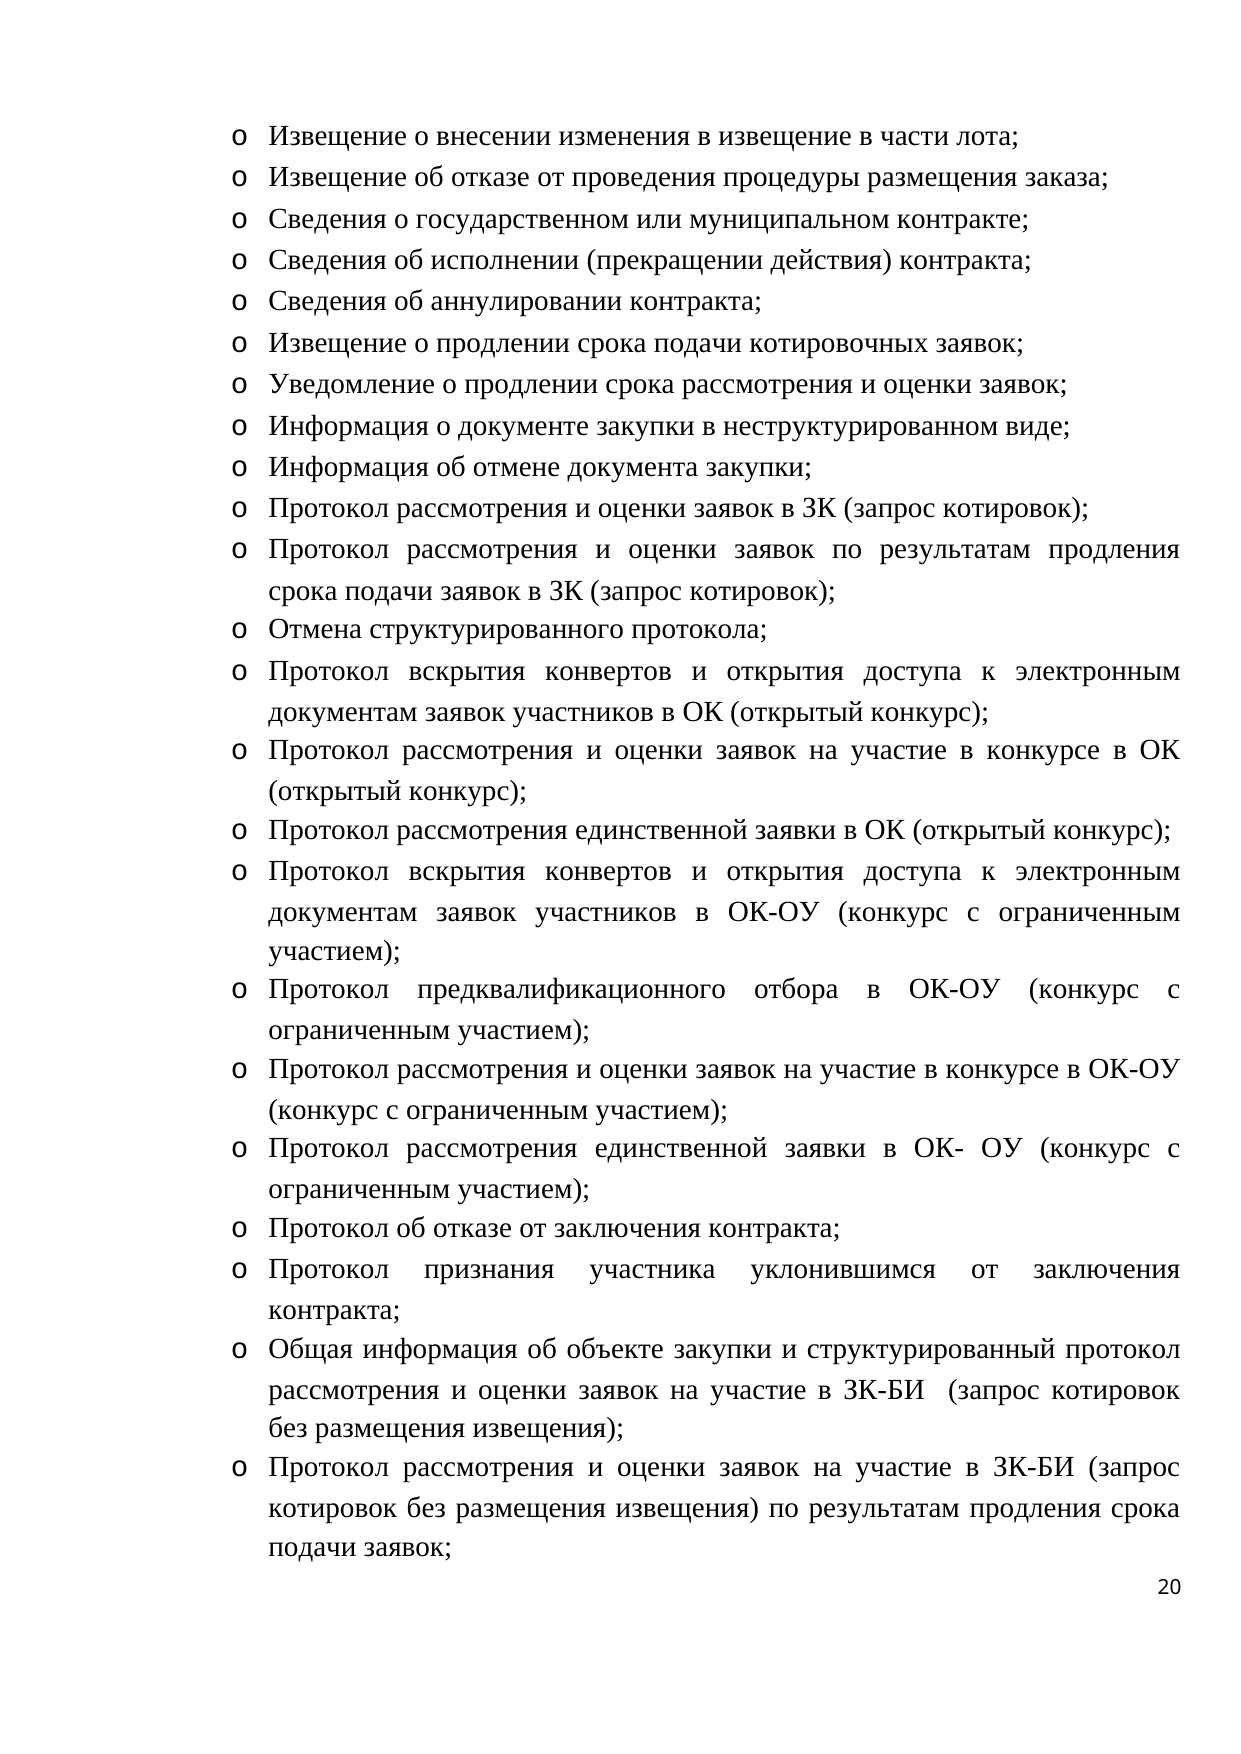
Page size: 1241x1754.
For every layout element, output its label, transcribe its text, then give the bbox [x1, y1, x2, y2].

list Сведения об исполнении (прекращении действия) контракта; [231, 242, 1181, 278]
list Отмена структурированного протокола; [231, 611, 1181, 647]
list Извещение об отказе от проведения процедуры размещения заказа; [231, 159, 1181, 196]
list Протокол об отказе от заключения контракта; [231, 1210, 1181, 1246]
list Информация об отмене документа закупки; [231, 449, 1181, 485]
list Информация о документе закупки в неструктурированном виде; [231, 408, 1181, 444]
list Протокол рассмотрения единственной заявки в ОК (открытый конкурс); [231, 812, 1181, 848]
list Извещение о внесении изменения в извещение в части лота; [231, 118, 1181, 154]
list Протокол рассмотрения и оценки заявок по результатам продления срока подачи заявок в ЗК (запрос котировок); [231, 532, 1181, 606]
list Протокол рассмотрения единственной заявки в ОК- ОУ (конкурс с ограниченным участием); [231, 1130, 1181, 1205]
list Протокол рассмотрения и оценки заявок в ЗК (запрос котировок); [231, 490, 1181, 526]
list Протокол предквалификационного отбора в ОК-ОУ (конкурс с ограниченным участием); [231, 971, 1181, 1046]
list Протокол вскрытия конвертов и открытия доступа к электронным документам заявок участников в ОК (открытый конкурс); [231, 653, 1181, 727]
list Сведения об аннулировании контракта; [231, 283, 1181, 319]
list Извещение о продлении срока подачи котировочных заявок; [231, 325, 1181, 361]
list Уведомление о продлении срока рассмотрения и оценки заявок; [231, 366, 1181, 402]
list Общая информация об объекте закупки и структурированный протокол рассмотрения и оценки заявок на участие в ЗК-БИ (запрос котировок без размещения извещения); [231, 1331, 1181, 1444]
list Протокол вскрытия конвертов и открытия доступа к электронным документам заявок участников в ОК-ОУ (конкурс с ограниченным участием); [231, 853, 1181, 966]
list Сведения о государственном или муниципальном контракте; [231, 201, 1181, 237]
list Протокол рассмотрения и оценки заявок на участие в конкурсе в ОК-ОУ (конкурс с ограниченным участием); [231, 1051, 1181, 1125]
list Протокол признания участника уклонившимся от заключения контракта; [231, 1251, 1181, 1326]
list Протокол рассмотрения и оценки заявок на участие в конкурсе в ОК (открытый конкурс); [231, 732, 1181, 807]
list Протокол рассмотрения и оценки заявок на участие в ЗК-БИ (запрос котировок без размещения извещения) по результатам продления срока подачи заявок; [231, 1449, 1181, 1562]
